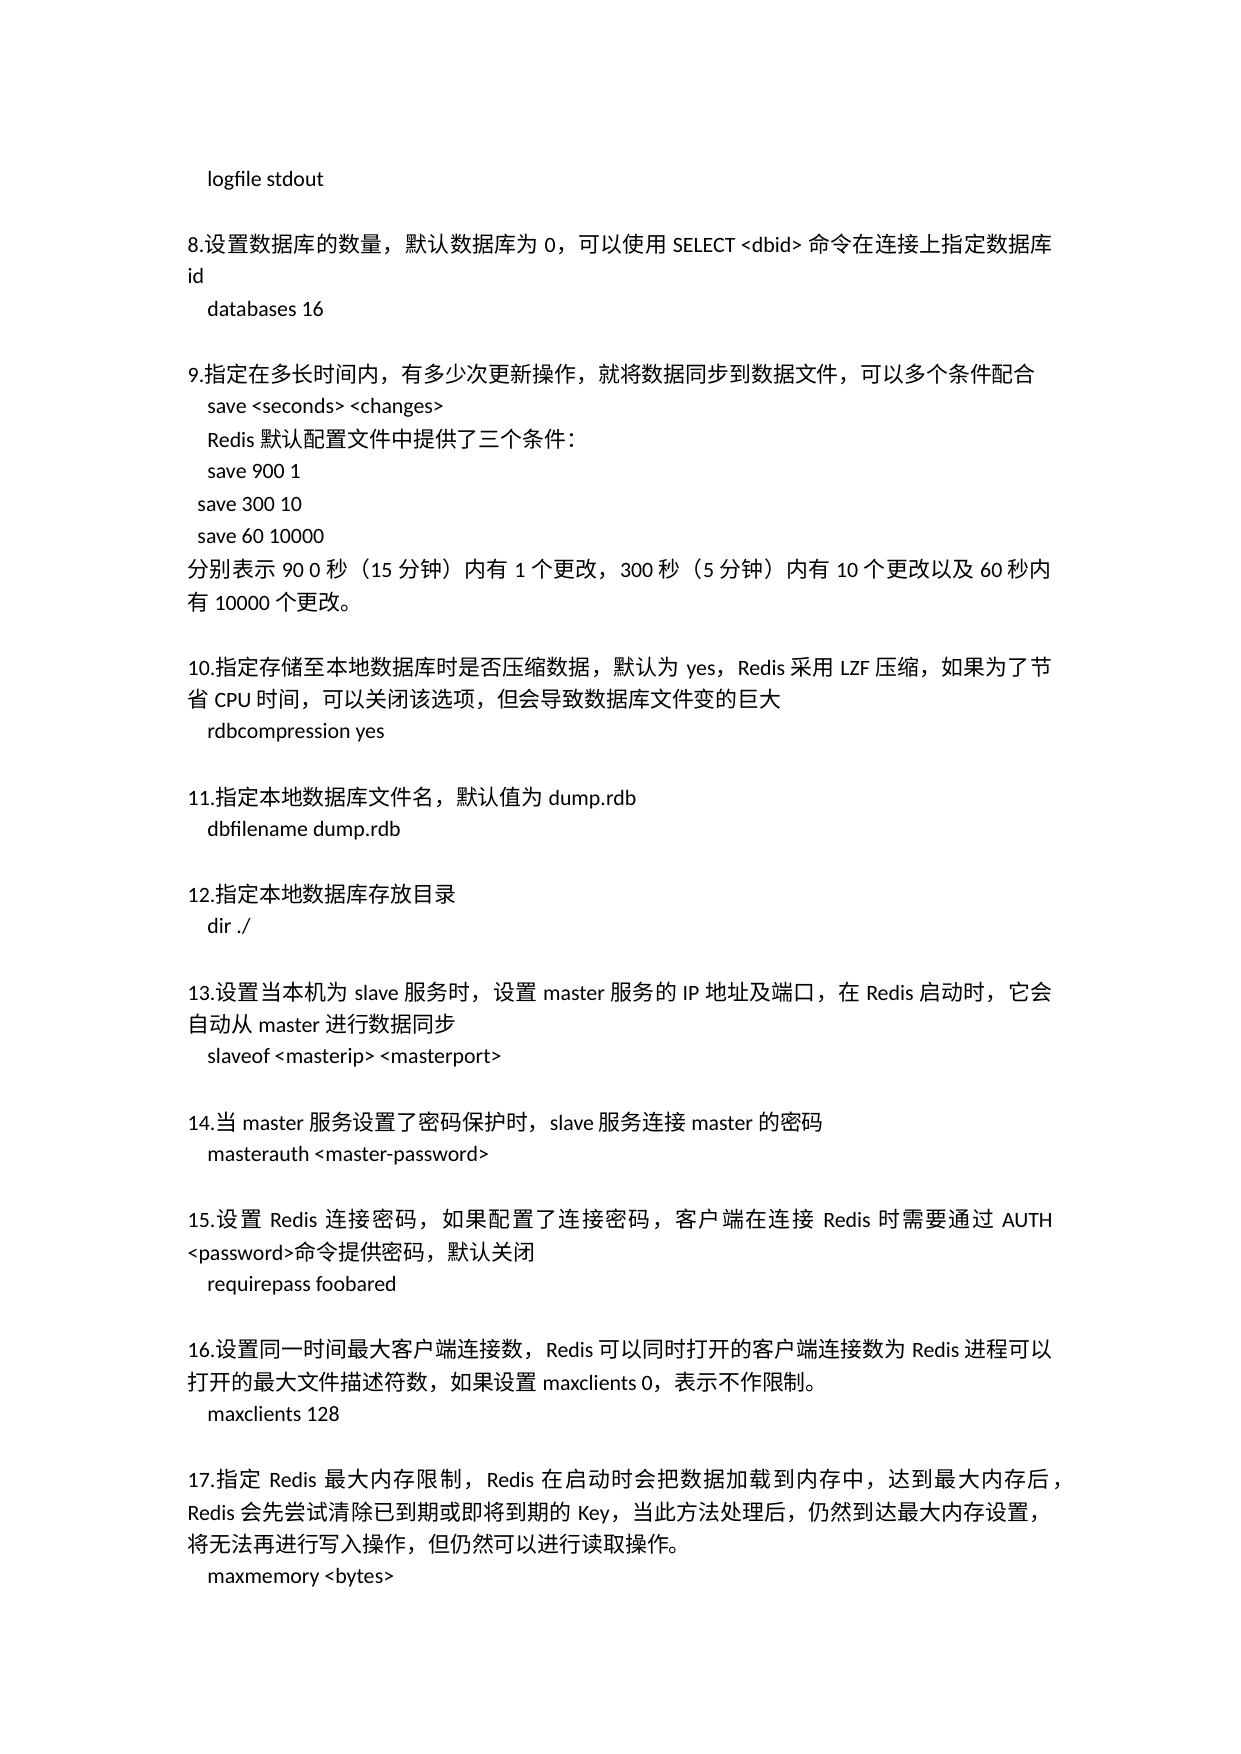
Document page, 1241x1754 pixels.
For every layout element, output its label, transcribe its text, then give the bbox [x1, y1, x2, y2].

text 13.设置当本机为 slave 服务时，设置 master 服务的 IP 地址及端口，在 Redis 启动时，它会自动从 master 进行数据同步 [187, 974, 1053, 1039]
text 8.设置数据库的数量，默认数据库为 0，可以使用 SELECT <dbid> 命令在连接上指定数据库 id [187, 227, 1053, 292]
text ​ save 300 10 [187, 487, 1053, 519]
text 11.指定本地数据库文件名，默认值为 dump.rdb [187, 779, 1053, 812]
text slaveof <masterip> <masterport> [187, 1039, 1053, 1072]
text masterauth <master-password> [187, 1137, 1053, 1169]
text requirepass foobared [187, 1267, 1053, 1299]
text Redis 默认配置文件中提供了三个条件： [187, 422, 1053, 454]
text ​ save 60 10000 [187, 519, 1053, 552]
text maxmemory <bytes> [187, 1559, 1053, 1592]
text databases 16 [187, 292, 1053, 324]
text dir ./ [187, 909, 1053, 942]
text 14.当 master 服务设置了密码保护时，slave 服务连接 master 的密码 [187, 1104, 1053, 1137]
text rdbcompression yes [187, 714, 1053, 747]
text 17.指定 Redis 最大内存限制，Redis 在启动时会把数据加载到内存中，达到最大内存后，Redis 会先尝试清除已到期或即将到期的 Key，当此方法处理后，仍然到达最大内存设置，将无法再进行写入操作，但仍然可以进行读取操作。 [187, 1462, 1053, 1559]
text 15.设置 Redis 连接密码，如果配置了连接密码，客户端在连接 Redis 时需要通过 AUTH <password>命令提供密码，默认关闭 [187, 1202, 1053, 1267]
text logfile stdout [187, 162, 1053, 194]
text maxclients 128 [187, 1397, 1053, 1429]
text 16.设置同一时间最大客户端连接数，Redis 可以同时打开的客户端连接数为 Redis 进程可以打开的最大文件描述符数，如果设置 maxclients 0，表示不作限制。 [187, 1332, 1053, 1397]
text dbfilename dump.rdb [187, 812, 1053, 844]
text 10.指定存储至本地数据库时是否压缩数据，默认为 yes，Redis 采用 LZF 压缩，如果为了节省 CPU 时间，可以关闭该选项，但会导致数据库文件变的巨大 [187, 649, 1053, 714]
text 分别表示 90 0 秒（15 分钟）内有 1 个更改，300 秒（5 分钟）内有 10 个更改以及 60 秒内有 10000 个更改。 [187, 552, 1053, 617]
text save 900 1 [187, 454, 1053, 487]
text 9.指定在多长时间内，有多少次更新操作，就将数据同步到数据文件，可以多个条件配合 [187, 357, 1053, 389]
text 12.指定本地数据库存放目录 [187, 877, 1053, 909]
text save <seconds> <changes> [187, 389, 1053, 422]
